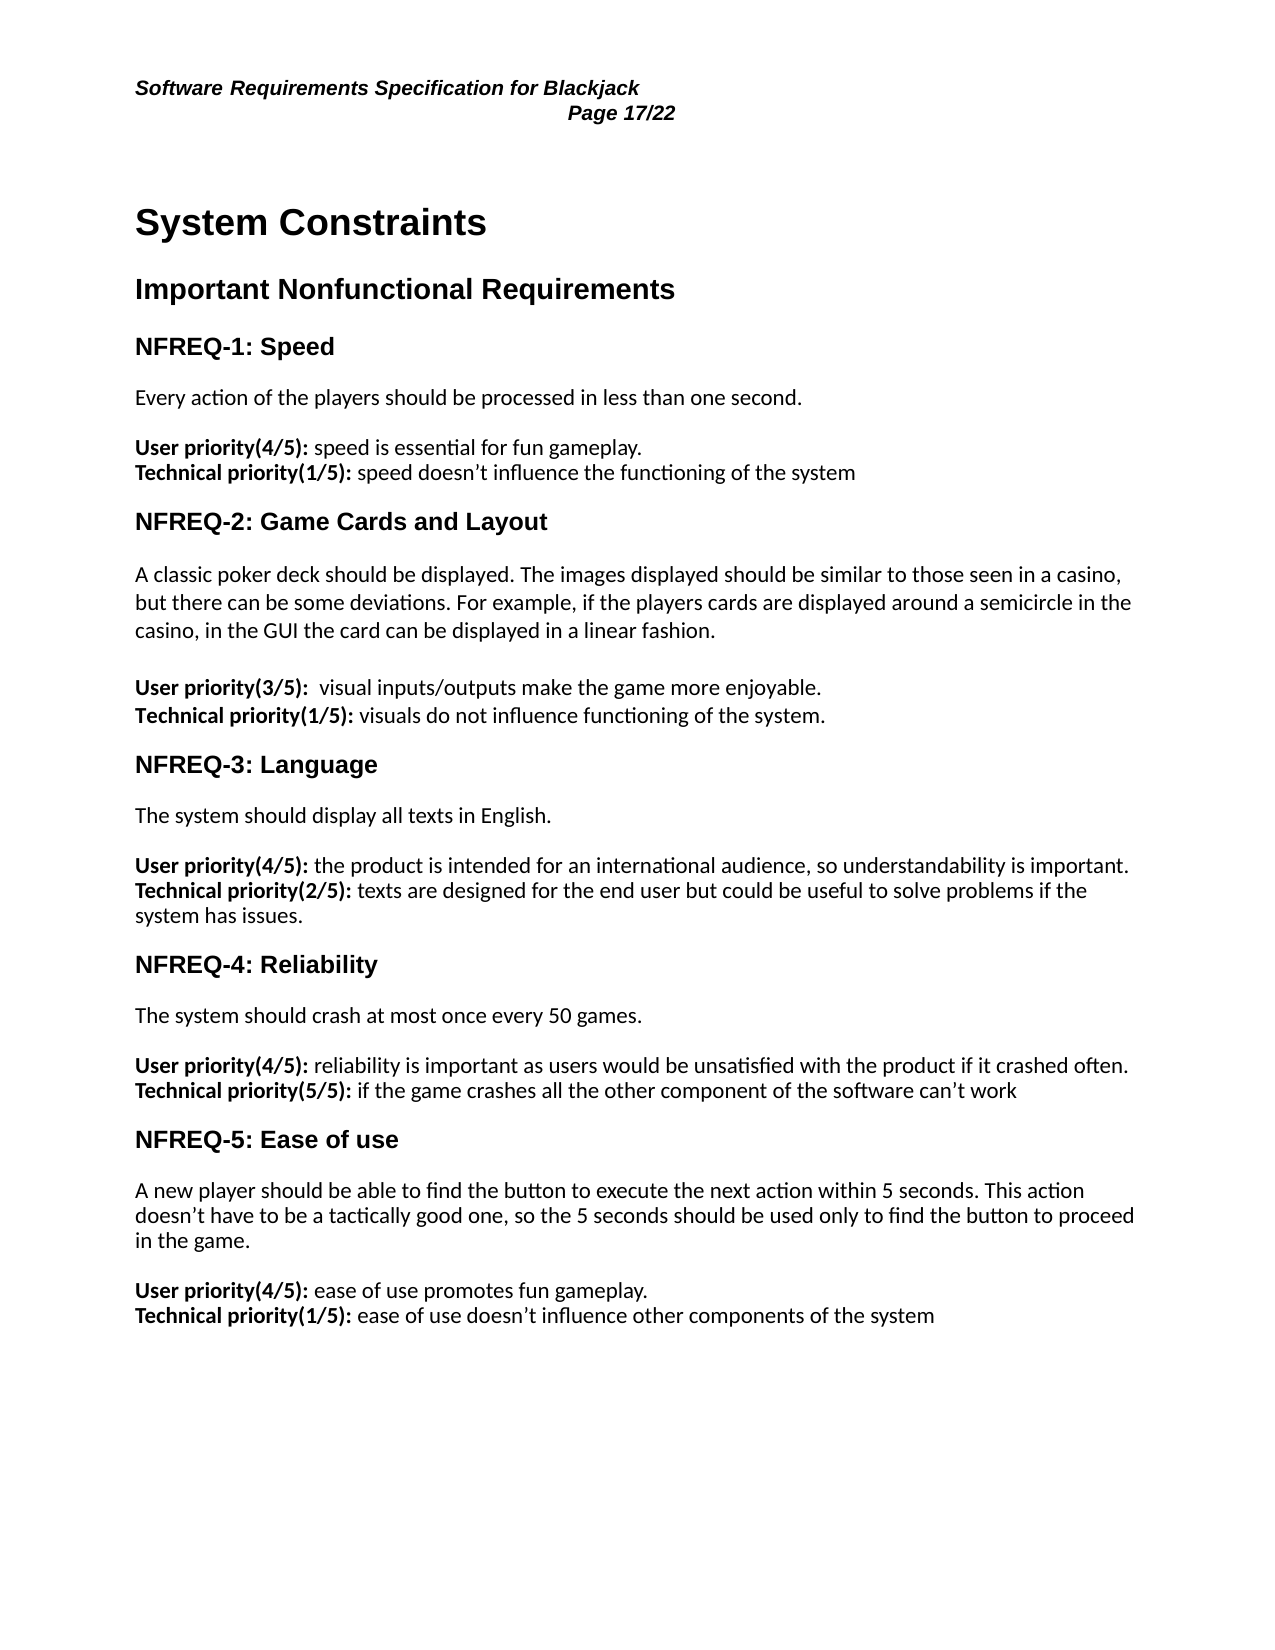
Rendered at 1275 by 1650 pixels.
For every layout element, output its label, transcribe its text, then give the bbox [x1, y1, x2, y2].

subtitle NFREQ-5: Ease of use [135, 1129, 1140, 1154]
text Technical priority(1/5): speed doesn’t influence the functioning of the system [135, 460, 1140, 485]
subtitle NFREQ-1: Speed [135, 335, 1140, 360]
text A classic poker deck should be displayed. The images displayed should be similar to those seen in a casino, but there can be some deviations. For example, if the players cards are displayed around a semicircle in the casino, in the GUI the card can be displayed in a linear fashion. [135, 560, 1140, 644]
text The system should display all texts in English. [135, 804, 1140, 829]
subtitle NFREQ-4: Reliability [135, 954, 1140, 979]
subtitle NFREQ-3: Language [135, 754, 1140, 779]
text The system should crash at most once every 50 games. [135, 1004, 1140, 1029]
text User priority(4/5): ease of use promotes fun gameplay. [135, 1279, 1140, 1304]
subtitle NFREQ-2: Game Cards and Layout [135, 510, 1140, 535]
text Technical priority(1/5): ease of use doesn’t influence other components of the system [135, 1304, 1140, 1329]
text Every action of the players should be processed in less than one second. [135, 385, 1140, 410]
text User priority(4/5): speed is essential for fun gameplay. [135, 435, 1140, 460]
text User priority(3/5): visual inputs/outputs make the game more enjoyable. [135, 673, 1140, 701]
text User priority(4/5): reliability is important as users would be unsatisfied with the product if it crashed often. [135, 1054, 1140, 1079]
text User priority(4/5): the product is intended for an international audience, so understandability is important. Technical priority(2/5): texts are designed for the end user but could be useful to solve problems if the system has issues. [135, 854, 1140, 929]
text A new player should be able to find the button to execute the next action within 5 seconds. This action doesn’t have to be a tactically good one, so the 5 seconds should be used only to find the button to proceed in the game. [135, 1179, 1140, 1254]
text Technical priority(5/5): if the game crashes all the other component of the software can’t work [135, 1079, 1140, 1104]
subtitle Important Nonfunctional Requirements [135, 272, 1140, 306]
text Technical priority(1/5): visuals do not influence functioning of the system. [135, 701, 1140, 729]
subtitle System Constraints [135, 200, 1140, 243]
